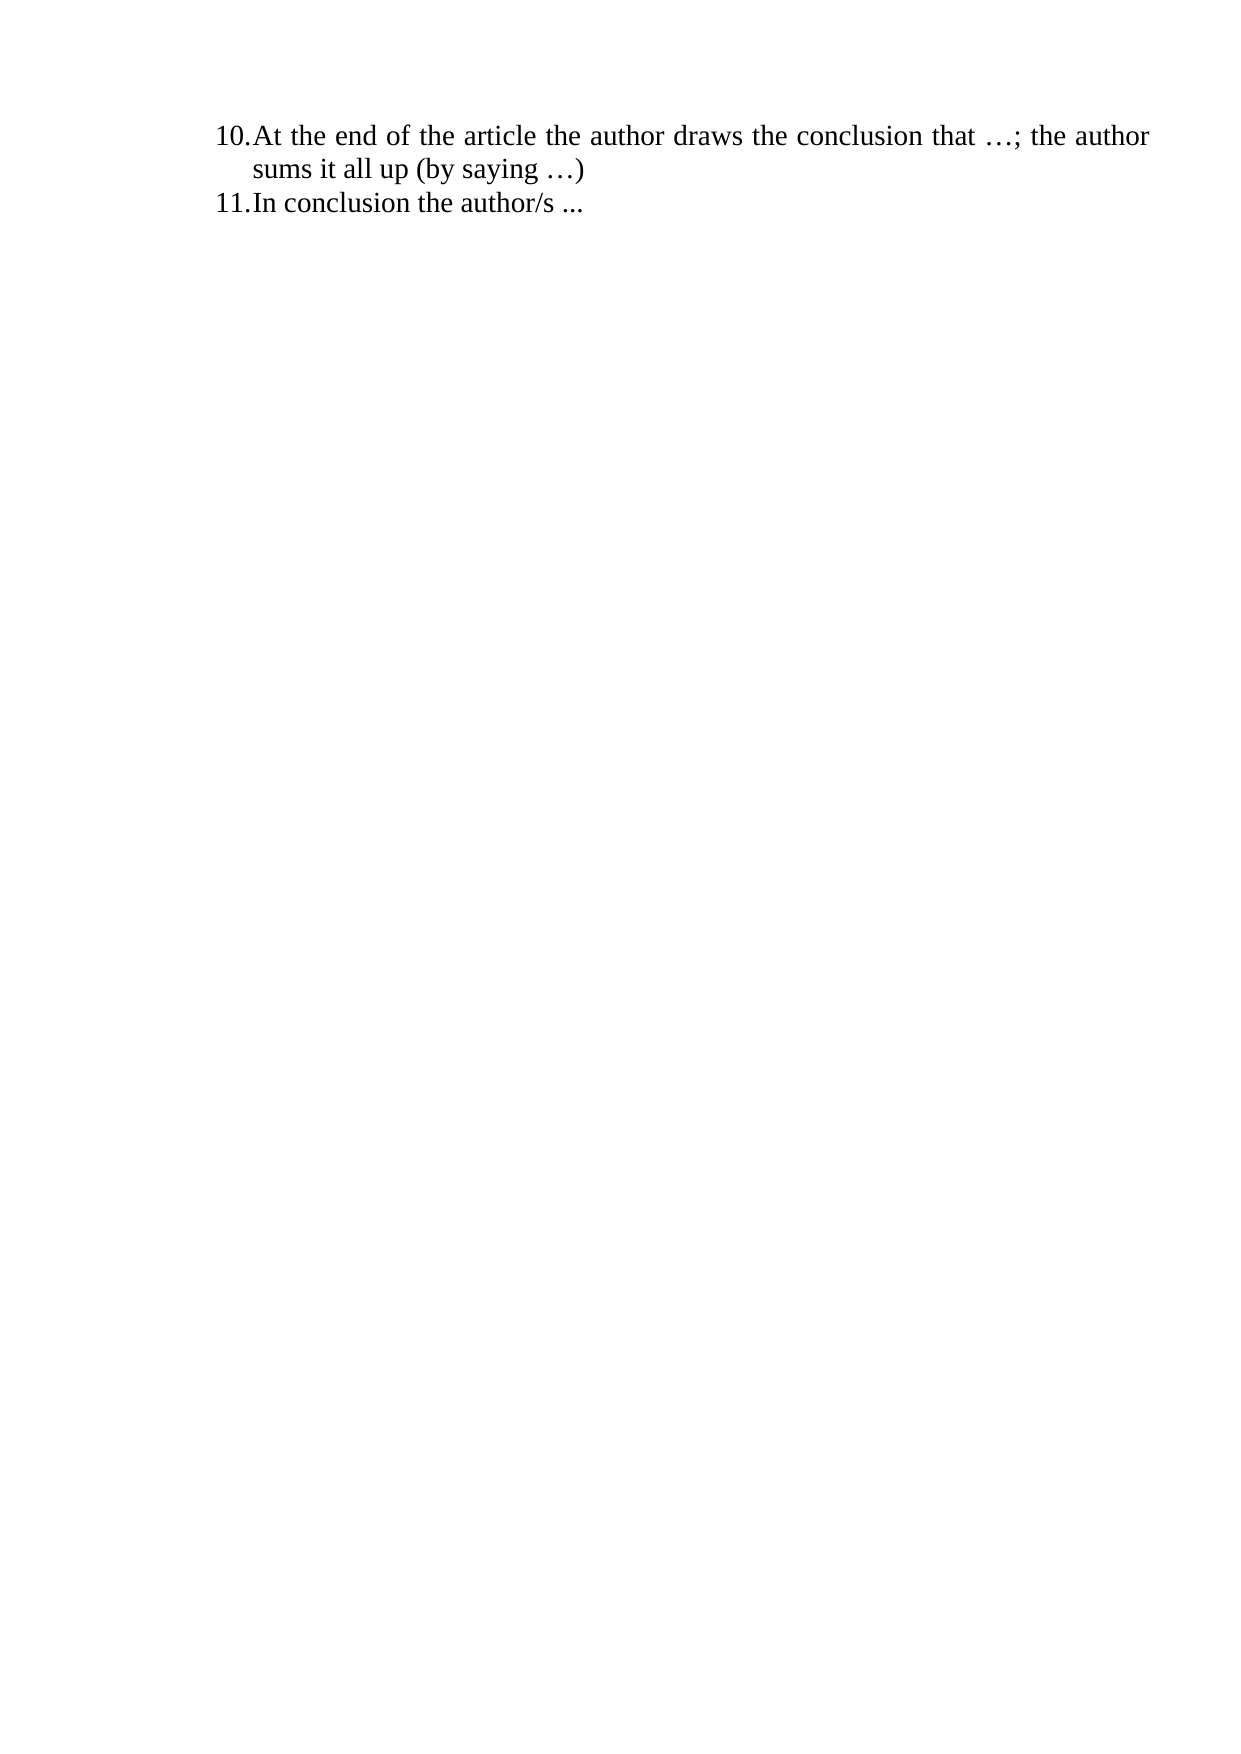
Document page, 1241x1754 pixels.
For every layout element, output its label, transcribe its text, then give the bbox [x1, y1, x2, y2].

list At the end of the article the author draws the conclusion that …; the author sums it all up (by saying …) [215, 118, 1152, 185]
list In conclusion the author/s ... [215, 185, 1152, 219]
